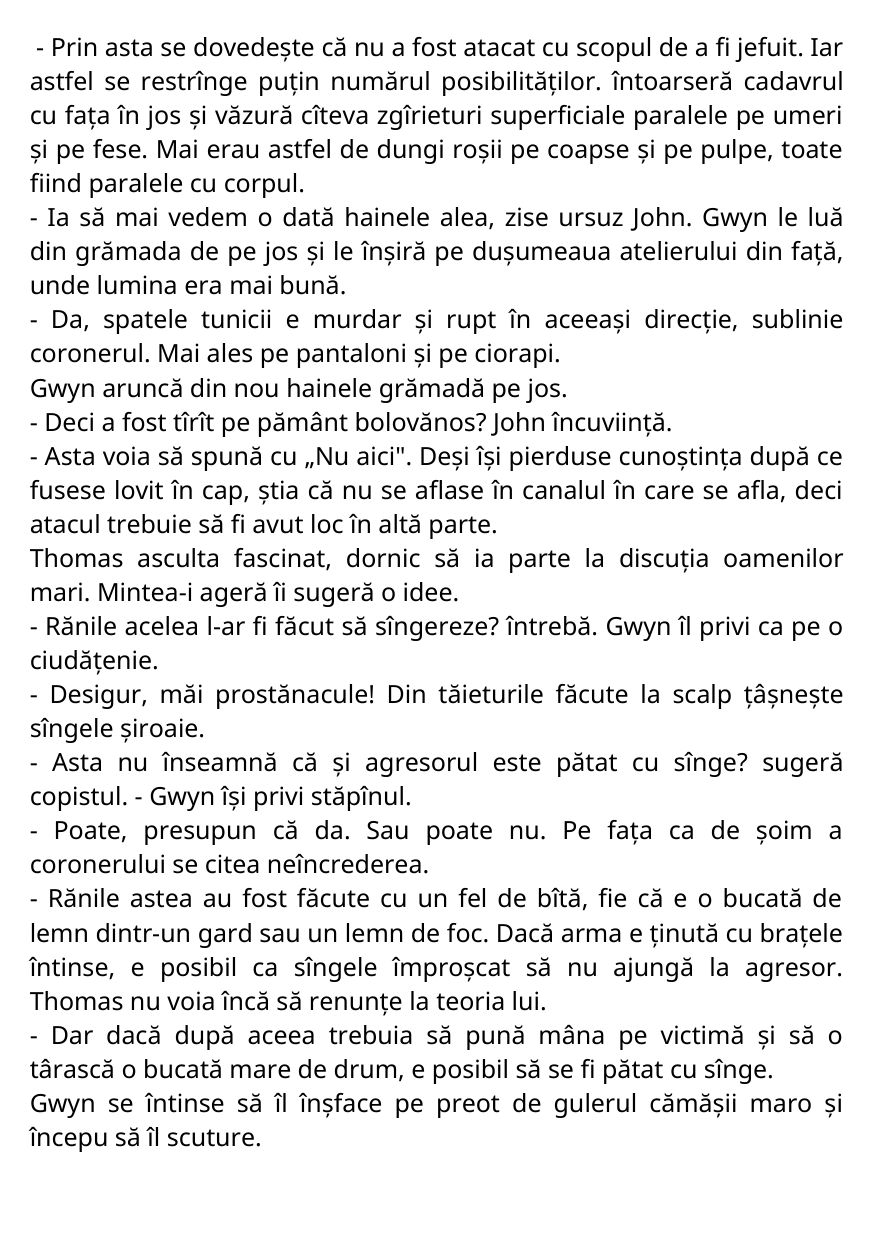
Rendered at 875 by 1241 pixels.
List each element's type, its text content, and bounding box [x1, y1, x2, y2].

text - Desigur, măi prostănacule! Din tăieturile făcute la scalp ţâşneşte sîngele şiroaie. [29, 677, 844, 745]
text - Da, spatele tunicii e murdar şi rupt în aceeaşi direcţie, sublinie coronerul. Mai ales pe pantaloni şi pe ciorapi. [29, 302, 844, 370]
text - Asta nu înseamnă că şi agresorul este pătat cu sînge? sugeră copistul. - Gwyn îşi privi stăpînul. [29, 745, 844, 813]
text Thomas asculta fascinat, dornic să ia parte la discuţia oamenilor mari. Mintea-i ageră îi sugeră o idee. [29, 541, 844, 609]
text - Ia să mai vedem o dată hainele alea, zise ursuz John. Gwyn le luă din grămada de pe jos şi le înşiră pe duşumeaua atelierului din faţă, unde lumina era mai bună. [29, 200, 844, 302]
text - Dar dacă după aceea trebuia să pună mâna pe victimă şi să o târască o bucată mare de drum, e posibil să se fi pătat cu sînge. [29, 1017, 844, 1086]
text Gwyn se întinse să îl înşface pe preot de gulerul cămăşii maro şi începu să îl scuture. [29, 1086, 844, 1154]
text - Deci a fost tîrît pe pământ bolovănos? John încuviinţă. [29, 404, 844, 438]
text Gwyn aruncă din nou hainele grămadă pe jos. [29, 370, 844, 404]
text - Poate, presupun că da. Sau poate nu. Pe faţa ca de şoim a coronerului se citea neîncrederea. [29, 813, 844, 881]
text - Rănile acelea l-ar fi făcut să sîngereze? întrebă. Gwyn îl privi ca pe o ciudăţenie. [29, 609, 844, 677]
text - Prin asta se dovedeşte că nu a fost atacat cu scopul de a fi jefuit. Iar astfel se restrînge puţin numărul posibilităţilor. întoarseră cadavrul cu faţa în jos şi văzură cîteva zgîrieturi superficiale paralele pe umeri şi pe fese. Mai erau astfel de dungi roşii pe coapse şi pe pulpe, toate fiind paralele cu corpul. [29, 29, 844, 200]
text - Rănile astea au fost făcute cu un fel de bîtă, fie că e o bucată de lemn dintr-un gard sau un lemn de foc. Dacă arma e ţinută cu braţele întinse, e posibil ca sîngele împroşcat să nu ajungă la agresor. Thomas nu voia încă să renunţe la teoria lui. [29, 881, 844, 1017]
text - Asta voia să spună cu „Nu aici". Deşi îşi pierduse cunoştinţa după ce fusese lovit în cap, ştia că nu se aflase în canalul în care se afla, deci atacul trebuie să fi avut loc în altă parte. [29, 438, 844, 541]
